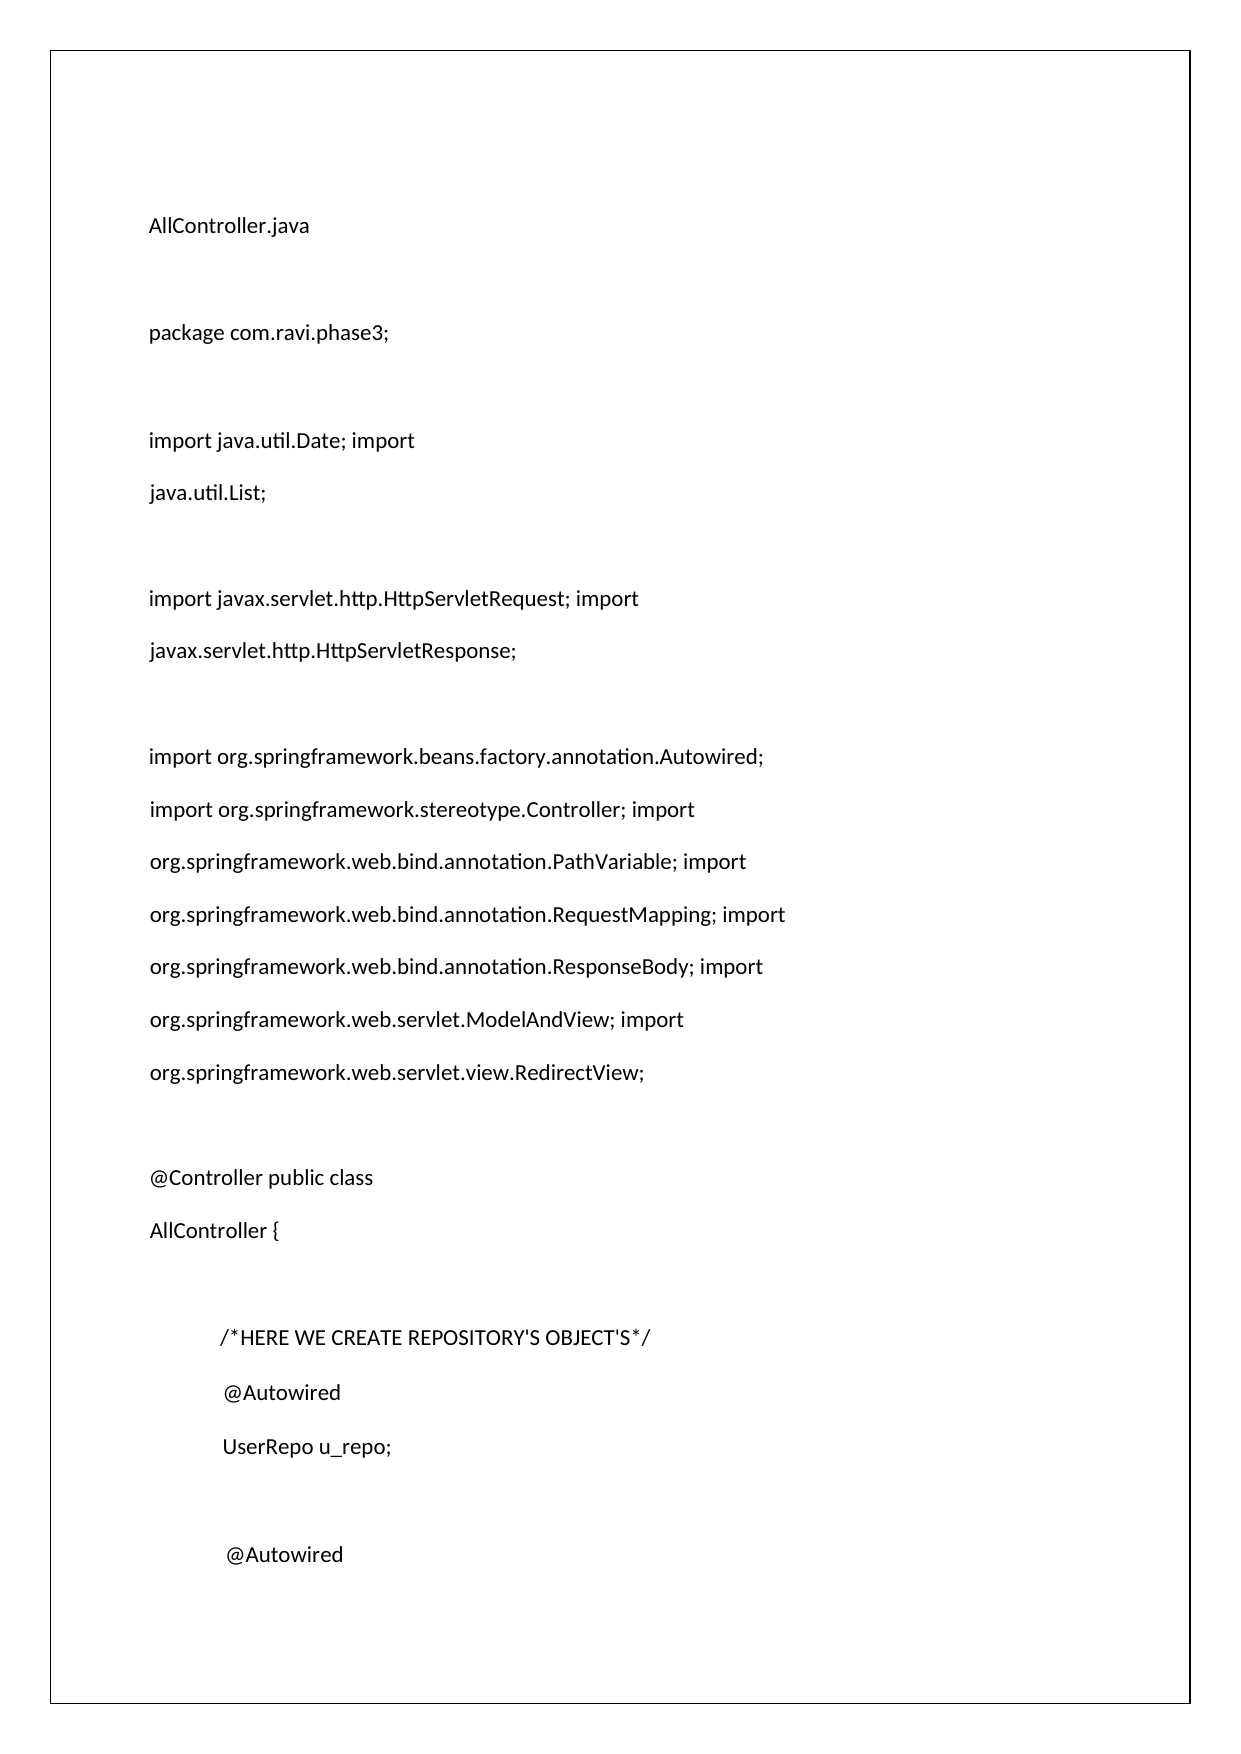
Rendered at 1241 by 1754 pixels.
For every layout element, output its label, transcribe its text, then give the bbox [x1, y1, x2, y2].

text package com.ravi.phase3; [148, 318, 1021, 346]
text import org.springframework.beans.factory.annotation.Autowired; import org.springframework.stereotype.Controller; import org.springframework.web.bind.annotation.PathVariable; import org.springframework.web.bind.annotation.RequestMapping; import org.springframework.web.bind.annotation.ResponseBody; import org.springframework.web.servlet.ModelAndView; import org.springframework.web.servlet.view.RedirectView; [148, 742, 787, 1086]
text @Autowired [225, 1540, 1021, 1568]
text /*HERE WE CREATE REPOSITORY'S OBJECT'S*/ [148, 1323, 1021, 1351]
text import javax.servlet.http.HttpServletRequest; import javax.servlet.http.HttpServletResponse; [148, 584, 643, 664]
text AllController.java [148, 211, 1021, 239]
text @Controller public class AllController { [148, 1163, 391, 1244]
text import java.util.Date; import java.util.List; [148, 426, 417, 506]
text UserRepo u_repo; [148, 1432, 1021, 1460]
text @Autowired [148, 1378, 1021, 1406]
